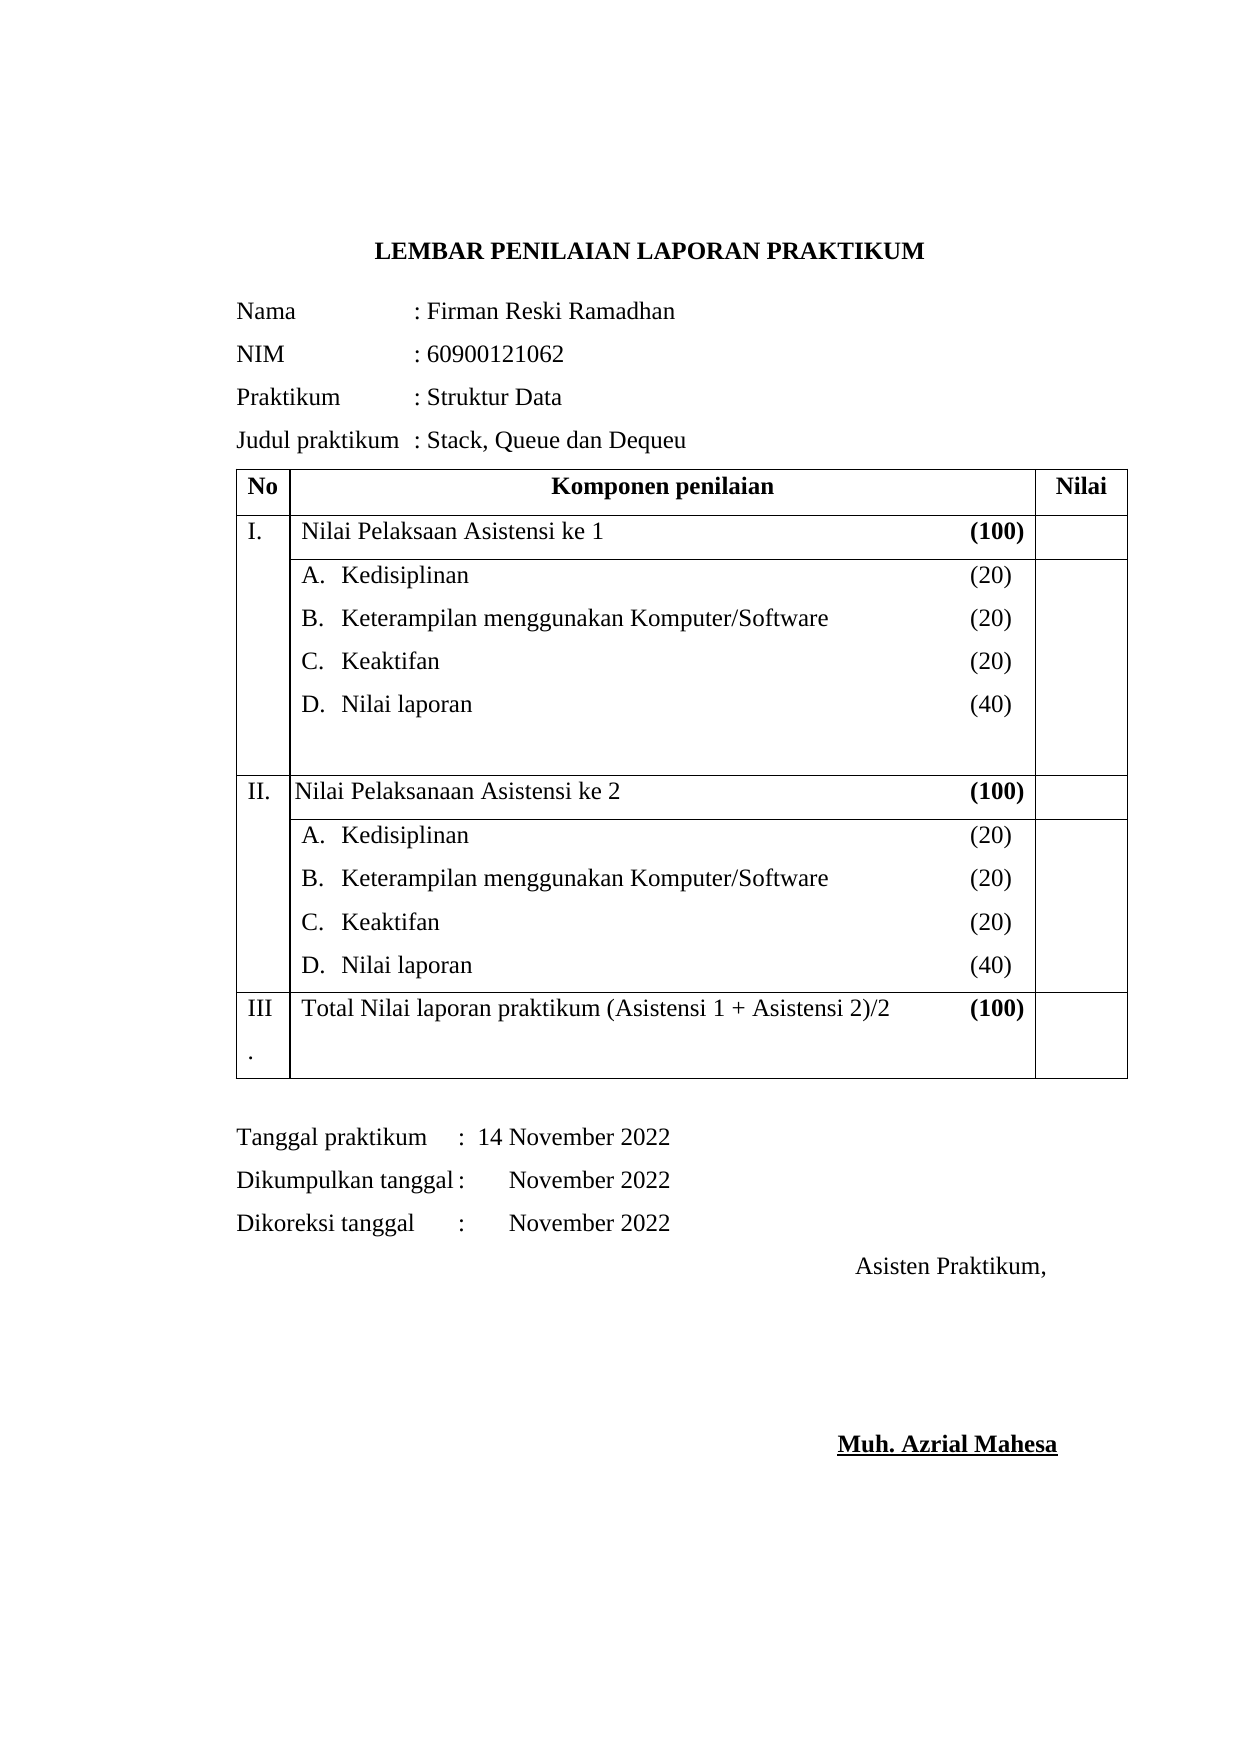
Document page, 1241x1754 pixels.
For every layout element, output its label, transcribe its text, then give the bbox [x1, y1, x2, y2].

table_cell I. [237, 516, 289, 775]
text Tanggal praktikum : 14 November 2022 [236, 1122, 1063, 1151]
table_cell (20) (20) (20) (40) [959, 560, 1035, 775]
table_cell (100) [959, 516, 1035, 559]
table_cell Total Nilai laporan praktikum (Asistensi 1 + Asistensi 2)/2 [291, 993, 959, 1078]
text Praktikum : Struktur Data [236, 382, 1063, 411]
table_cell Kedisiplinan Keterampilan menggunakan Komputer/Software Keaktifan Nilai laporan [337, 560, 959, 775]
text Dikumpulkan tanggal : November 2022 [236, 1165, 1063, 1194]
table_cell (100) [959, 776, 1035, 819]
text NIM : 60900121062 [236, 339, 1063, 368]
text Muh. Azrial Mahesa [812, 1429, 1137, 1458]
table_cell II. [237, 776, 289, 992]
table_cell III. [237, 993, 289, 1078]
table_cell (20) (20) (20) (40) [959, 820, 1035, 992]
table_cell (100) [959, 993, 1035, 1078]
table_header No [237, 470, 289, 515]
text Dikoreksi tanggal : November 2022 [236, 1208, 1063, 1237]
table_cell [1036, 776, 1127, 819]
table_cell Kedisiplinan Keterampilan menggunakan Komputer/Software Keaktifan Nilai laporan [337, 820, 959, 992]
table_cell [1036, 516, 1127, 559]
table_cell A. B. C. D. [291, 820, 337, 992]
table_cell [1036, 820, 1127, 992]
table_header Komponen penilaian [291, 470, 1035, 515]
text LEMBAR PENILAIAN LAPORAN PRAKTIKUM [236, 236, 1063, 265]
table_cell A. B. C. D. [291, 560, 337, 775]
text Judul praktikum : Stack, Queue dan Dequeu [236, 425, 1063, 454]
table_cell Nilai Pelaksaan Asistensi ke 1 [291, 516, 959, 559]
table_cell [1036, 560, 1127, 775]
text Asisten Praktikum, [836, 1251, 1063, 1280]
table_cell [1036, 993, 1127, 1078]
table_cell Nilai Pelaksanaan Asistensi ke 2 [291, 776, 959, 819]
table_header Nilai [1036, 470, 1127, 515]
text Nama : Firman Reski Ramadhan [236, 296, 1063, 325]
